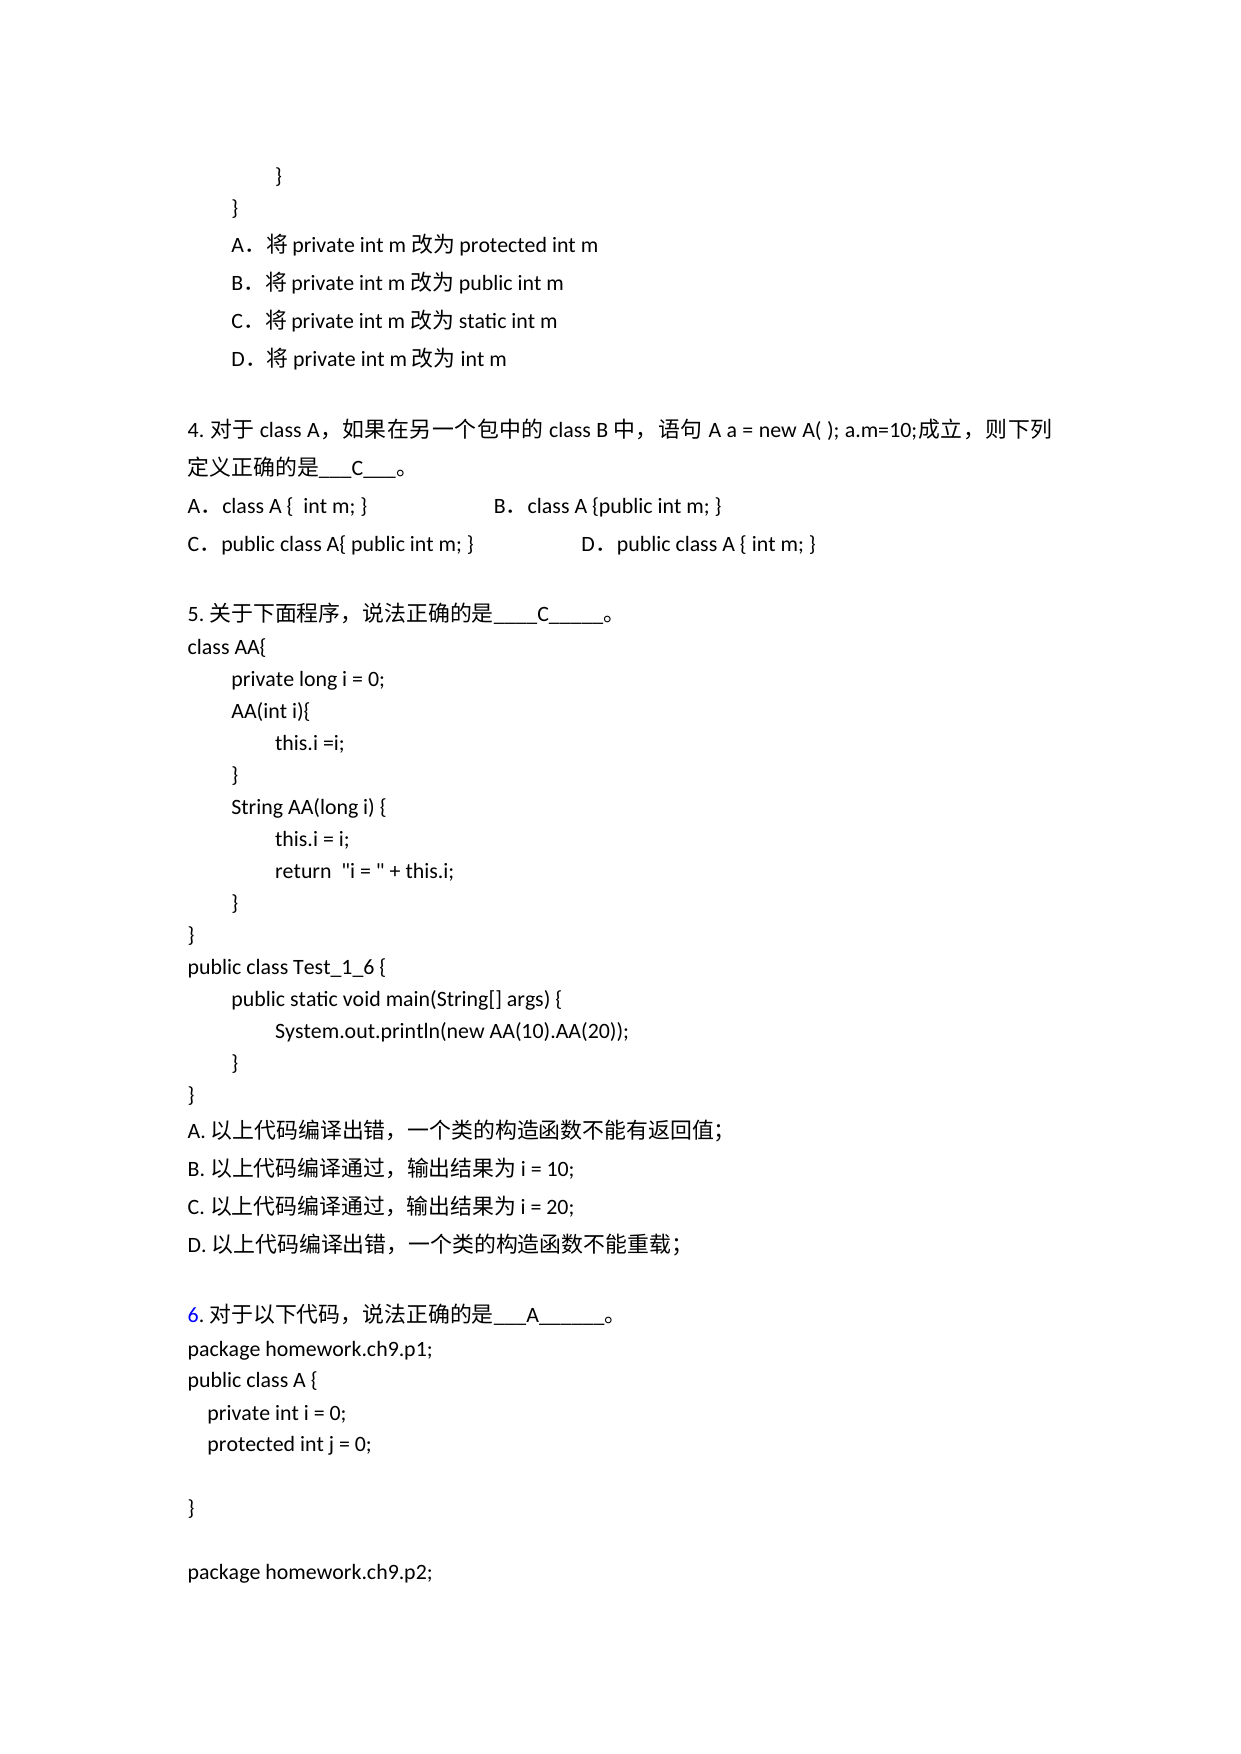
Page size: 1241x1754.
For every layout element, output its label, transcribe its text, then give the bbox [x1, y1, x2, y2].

text this.i =i; [187, 729, 1053, 756]
text private int i = 0; [187, 1399, 1053, 1425]
text } [187, 1494, 1053, 1521]
text } [187, 1049, 1053, 1076]
text package homework.ch9.p1; [187, 1335, 1053, 1361]
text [187, 162, 1053, 372]
text D. 以上代码编译出错，一个类的构造函数不能重载； [187, 1227, 1053, 1258]
text public class A { [187, 1367, 1053, 1393]
text this.i = i; [187, 825, 1053, 852]
text A. 以上代码编译出错，一个类的构造函数不能有返回值； [187, 1113, 1053, 1145]
text private long i = 0; [187, 665, 1053, 692]
text return "i = " + this.i; [187, 857, 1053, 884]
text String AA(long i) { [187, 793, 1053, 820]
text class AA{ [187, 633, 1053, 660]
text 6. 对于以下代码，说法正确的是___A______。 [187, 1297, 1053, 1328]
text package homework.ch9.p2; [187, 1558, 1053, 1585]
text public class Test_1_6 { [187, 953, 1053, 980]
text System.out.println(new AA(10).AA(20)); [187, 1017, 1053, 1044]
text } [187, 761, 1053, 788]
text 4. 对于class A，如果在另一个包中的class B中，语句 A a = new A( ); a.m=10;成立，则下列定义正确的是___C___。 [187, 412, 1053, 481]
text A．class A { int m; } B．class A {public int m; } [187, 488, 1053, 519]
text } [187, 889, 1053, 916]
text C．public class A{ public int m; } D．public class A { int m; } [187, 526, 1053, 557]
text } [187, 921, 1053, 948]
text } [187, 1081, 1053, 1108]
text public static void main(String[] args) { [187, 985, 1053, 1012]
text C. 以上代码编译通过，输出结果为i = 20; [187, 1189, 1053, 1221]
text protected int j = 0; [187, 1431, 1053, 1457]
text B. 以上代码编译通过，输出结果为i = 10; [187, 1151, 1053, 1183]
text 5. 关于下面程序，说法正确的是____C_____。 [187, 596, 1053, 627]
text AA(int i){ [187, 697, 1053, 724]
